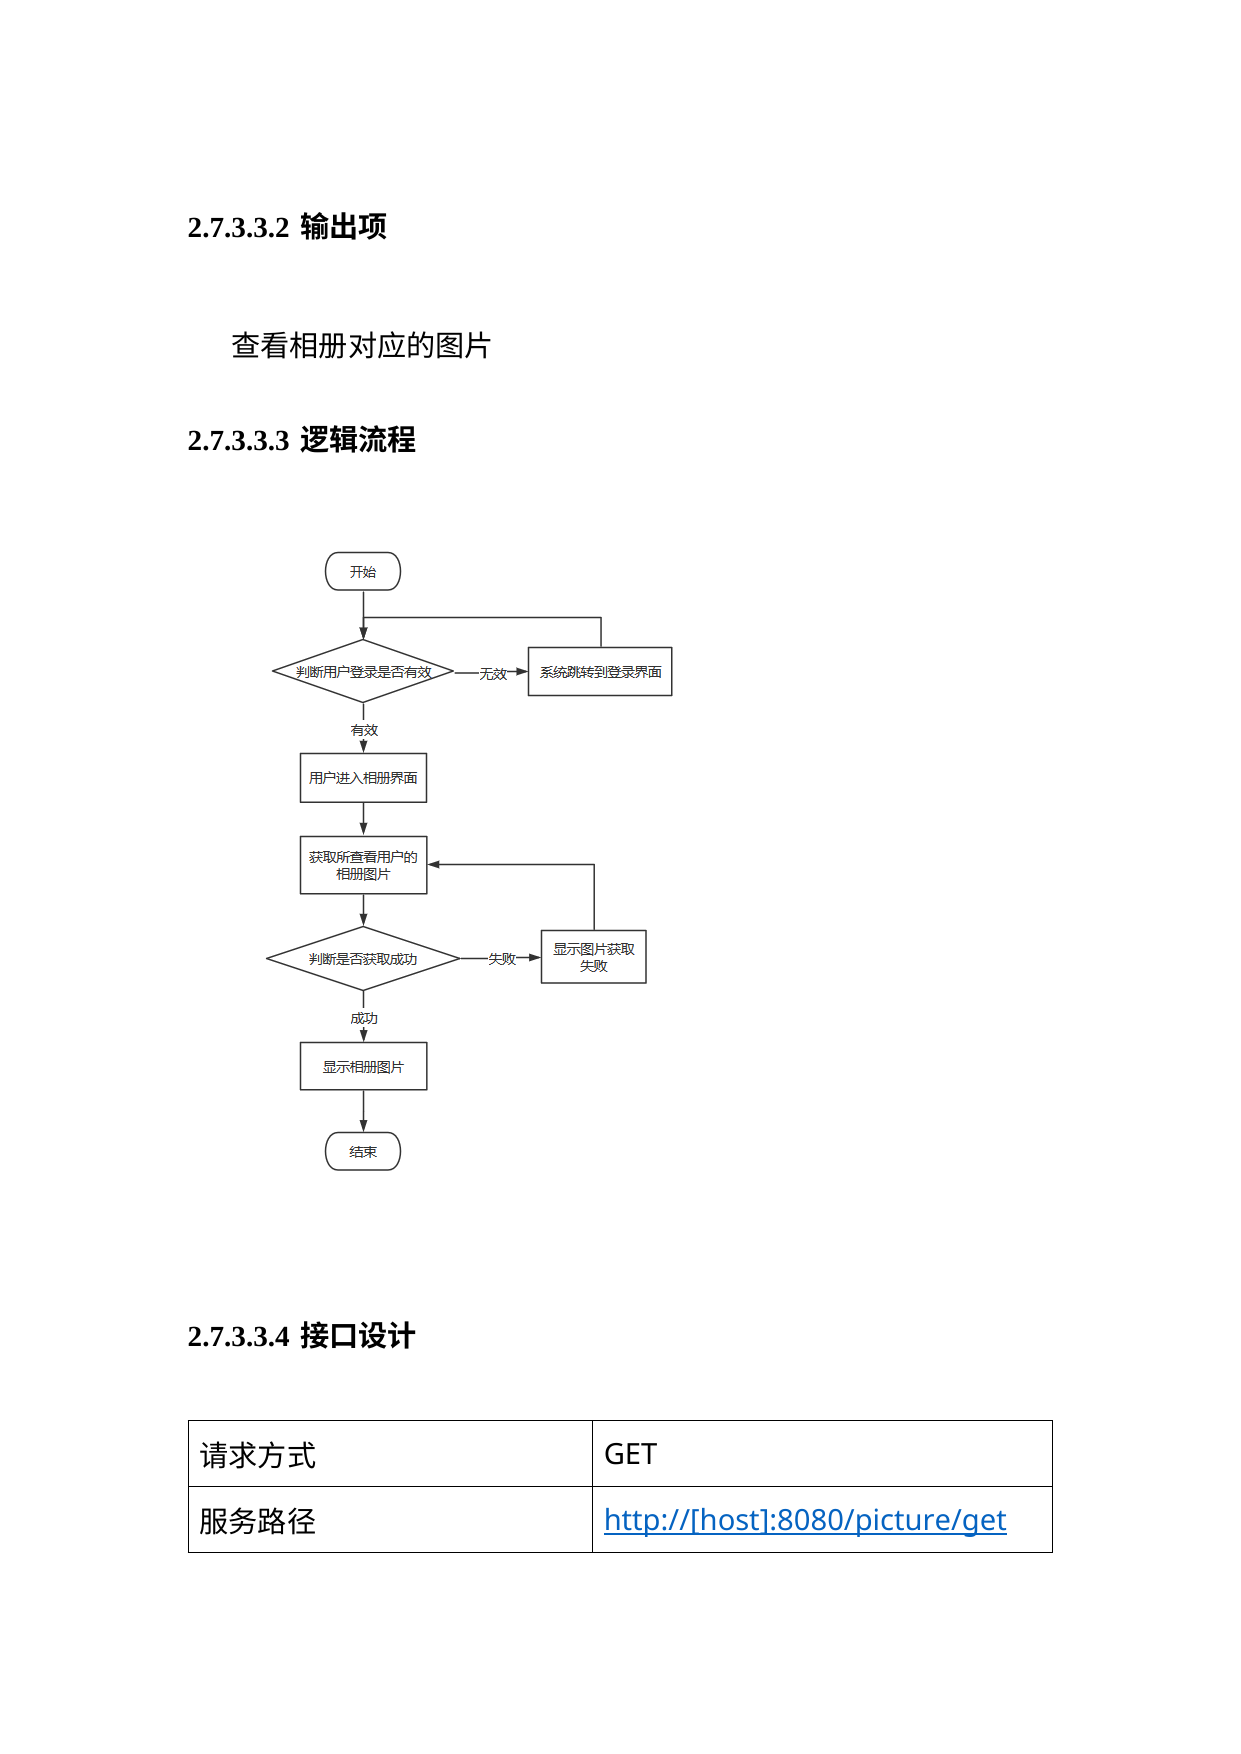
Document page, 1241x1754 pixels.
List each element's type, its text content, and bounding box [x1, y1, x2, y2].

table_header GET [593, 1421, 1052, 1486]
text 查看相册对应的图片 [187, 311, 1053, 376]
table_cell 服务路径 [189, 1487, 592, 1552]
subtitle 输出项 [187, 193, 1053, 258]
subtitle 逻辑流程 [187, 406, 1053, 471]
table_cell http://[host]:8080/picture/get [593, 1487, 1052, 1552]
picture [187, 536, 699, 1196]
table_header 请求方式 [189, 1421, 592, 1486]
subtitle 接口设计 [187, 1301, 1053, 1366]
